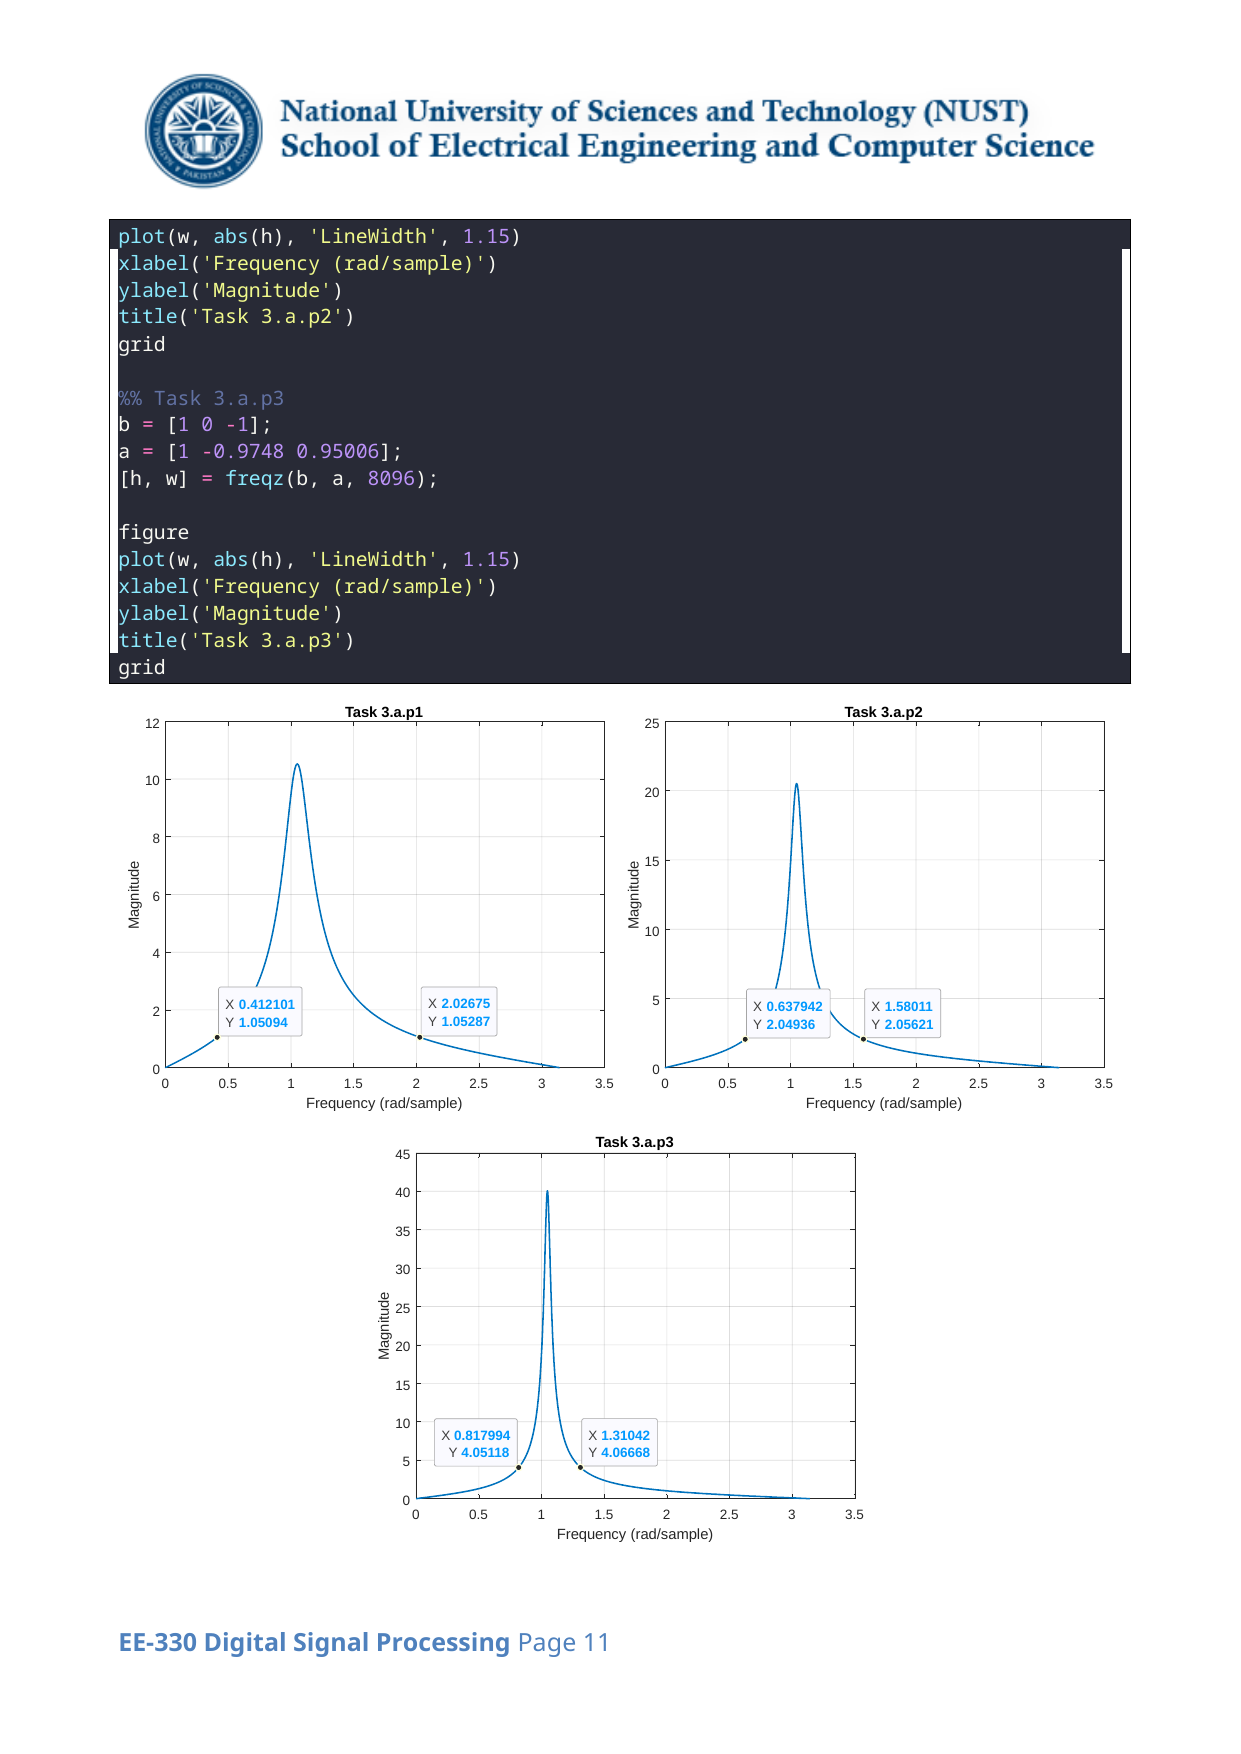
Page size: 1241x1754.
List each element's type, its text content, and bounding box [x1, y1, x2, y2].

picture [132, 68, 1108, 199]
text %% Task 3.a.p3 [118, 384, 1122, 411]
text plot(w, abs(h), 'LineWidth', 1.15) [110, 220, 1130, 249]
text figure [118, 519, 1122, 546]
text plot(w, abs(h), 'LineWidth', 1.15) [118, 546, 1122, 573]
text grid [118, 330, 1122, 357]
text grid [110, 650, 1130, 683]
text xlabel('Frequency (rad/sample)') [118, 573, 1122, 599]
text a = [1 -0.9748 0.95006]; [118, 438, 1122, 465]
text b = [1 0 -1]; [118, 411, 1122, 438]
text ylabel('Magnitude') [118, 276, 1122, 303]
text [h, w] = freqz(b, a, 8096); [118, 465, 1122, 492]
text ylabel('Magnitude') [118, 599, 1122, 627]
text title('Task 3.a.p3') [118, 627, 1122, 650]
text title('Task 3.a.p2') [118, 303, 1122, 330]
text xlabel('Frequency (rad/sample)') [118, 249, 1122, 276]
